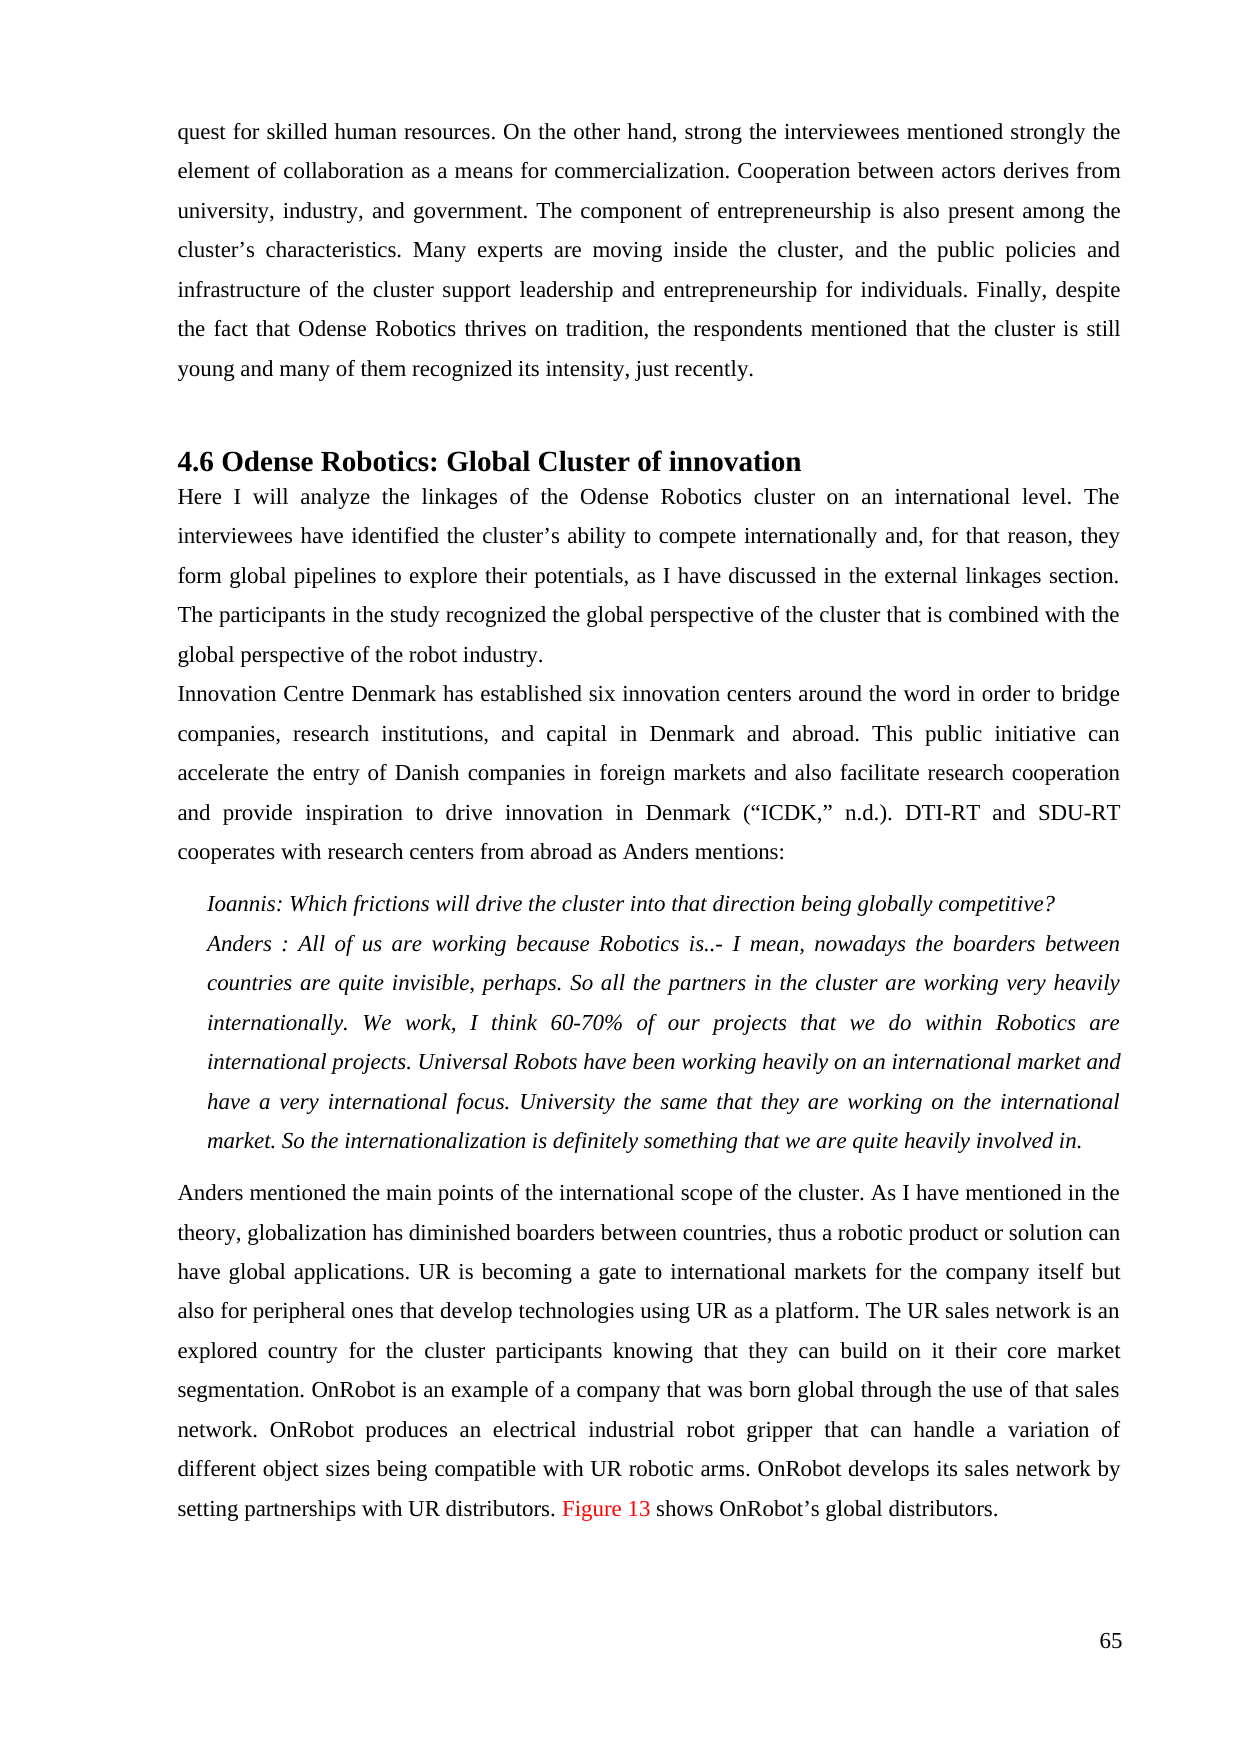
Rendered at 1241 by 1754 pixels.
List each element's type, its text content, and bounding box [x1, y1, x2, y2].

text Innovation Centre Denmark has established six innovation centers around the word in order to bridge companies, research institutions, and capital in Denmark and abroad. This public initiative can accelerate the entry of Danish companies in foreign markets and also facilitate research cooperation and provide inspiration to drive innovation in Denmark (“ICDK,” n.d.). DTI-RT and SDU-RT cooperates with research centers from abroad as Anders mentions: [177, 680, 1122, 865]
text Here I will analyze the linkages of the Odense Robotics cluster on an international level. The interviewees have identified the cluster’s ability to compete internationally and, for that reason, they form global pipelines to explore their potentials, as I have discussed in the external linkages section. The participants in the study recognized the global perspective of the cluster that is combined with the global perspective of the robot industry. [177, 483, 1122, 667]
text Anders : All of us are working because Robotics is..- I mean, nowadays the boarders between countries are quite invisible, perhaps. So all the partners in the cluster are working very heavily internationally. We work, I think 60-70% of our projects that we do within Robotics are international projects. Universal Robots have been working heavily on an international market and have a very international focus. University the same that they are working on the international market. So the internationalization is definitely something that we are quite heavily involved in. [207, 930, 1122, 1153]
text Ioannis: Which frictions will drive the cluster into that direction being globally competitive? [207, 890, 1122, 917]
text Anders mentioned the main points of the international scope of the cluster. As I have mentioned in the theory, globalization has diminished boarders between countries, thus a robotic product or solution can have global applications. UR is becoming a gate to international markets for the company itself but also for peripheral ones that develop technologies using UR as a platform. The UR sales network is an explored country for the cluster participants knowing that they can build on it their core market segmentation. OnRobot is an example of a company that was born global through the use of that sales network. OnRobot produces an electrical industrial robot gripper that can handle a variation of different object sizes being compatible with UR robotic arms. OnRobot develops its sales network by setting partnerships with UR distributors. Figure 13 shows OnRobot’s global distributors. [177, 1179, 1122, 1521]
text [177, 118, 1122, 381]
subtitle 4.6 Odense Robotics: Global Cluster of innovation [177, 444, 1122, 478]
